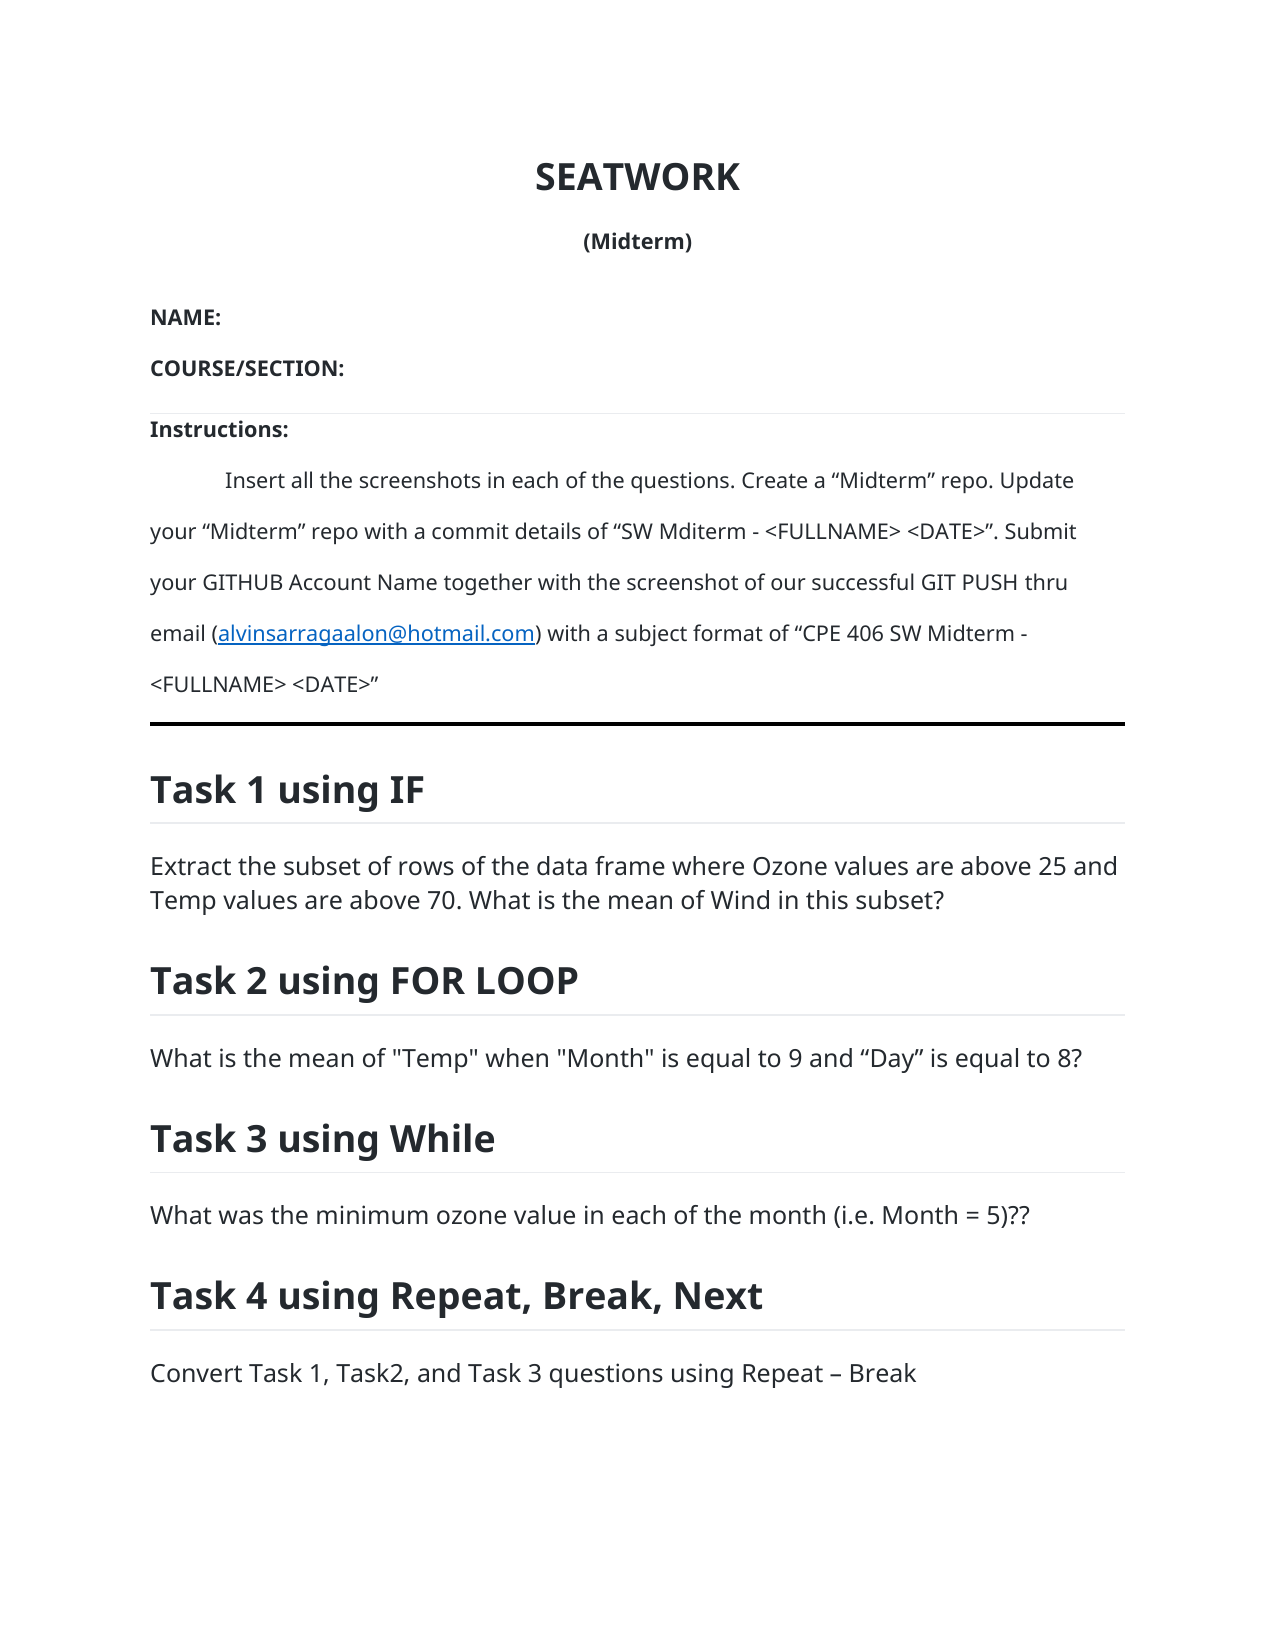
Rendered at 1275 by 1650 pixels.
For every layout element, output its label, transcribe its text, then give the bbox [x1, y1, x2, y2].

text NAME: [150, 302, 1125, 353]
text Convert Task 1, Task2, and Task 3 questions using Repeat – Break [150, 1356, 1125, 1389]
text Insert all the screenshots in each of the questions. Create a “Midterm” repo. Update your “Midterm” repo with a commit details of “SW Mditerm - <FULLNAME> <DATE>”. Submit your GITHUB Account Name together with the screenshot of our successful GIT PUSH thru email (alvinsarragaalon@hotmail.com) with a subject format of “CPE 406 SW Midterm - <FULLNAME> <DATE>” [150, 465, 1125, 722]
text (Midterm) [150, 226, 1125, 277]
text What is the mean of "Temp" when "Month" is equal to 9 and “Day” is equal to 8? [150, 1041, 1125, 1074]
text COURSE/SECTION: [150, 353, 1125, 413]
text SEATWORK [150, 150, 1125, 201]
text Task 1 using IF [150, 763, 1125, 822]
text What was the minimum ozone value in each of the month (i.e. Month = 5)?? [150, 1198, 1125, 1232]
subtitle Task 3 using While [150, 1112, 1125, 1172]
text Extract the subset of rows of the data frame where Ozone values are above 25 and Temp values are above 70. What is the mean of Wind in this subset? [150, 849, 1125, 917]
subtitle Task 4 using Repeat, Break, Next [150, 1269, 1125, 1329]
text Instructions: [150, 414, 1125, 465]
subtitle Task 2 using FOR LOOP [150, 954, 1125, 1014]
